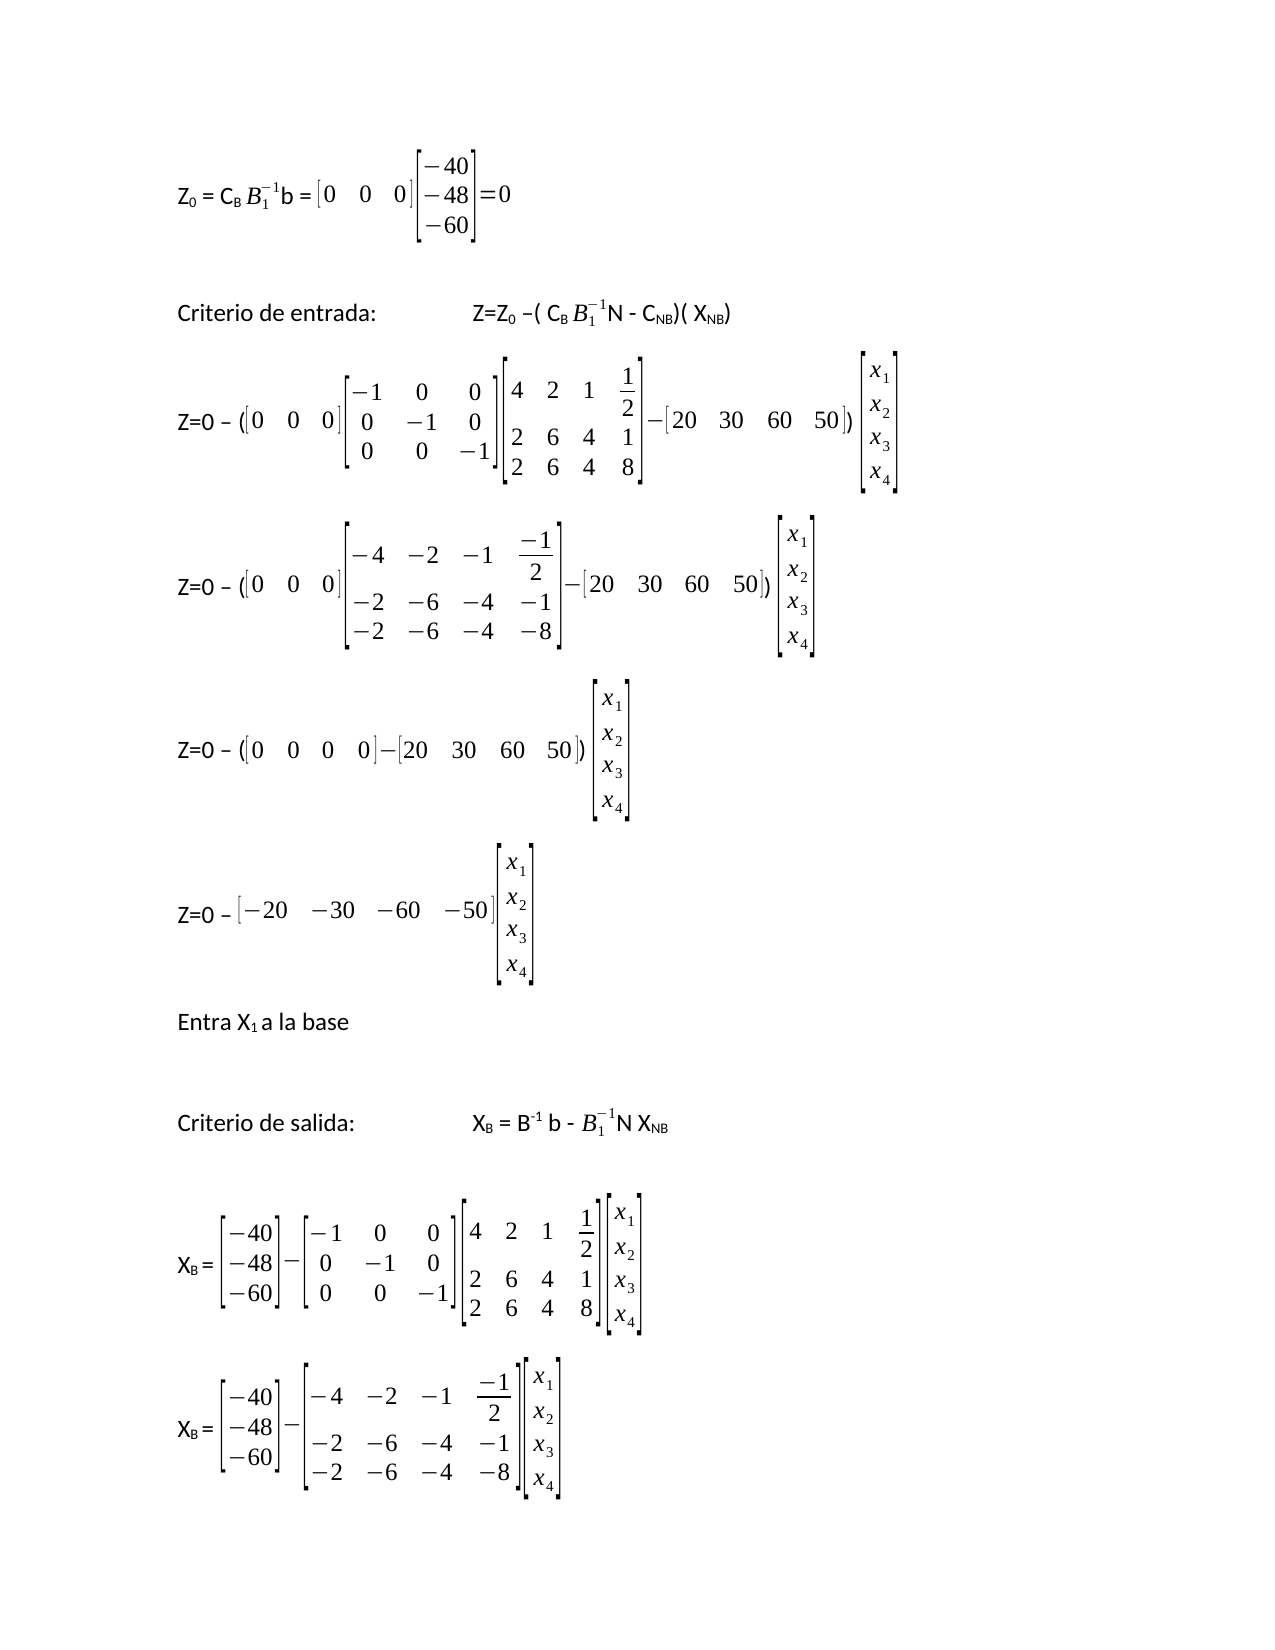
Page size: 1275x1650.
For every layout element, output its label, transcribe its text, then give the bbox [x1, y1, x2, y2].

text XB = [177, 1356, 1098, 1501]
text Criterio de entrada: Z=Z0 –( CB N - CNB)( XNB) [177, 262, 1098, 330]
text Z0 = CB b = [177, 148, 1098, 243]
text Z=0 – () [177, 677, 1098, 822]
text Z=0 – () [177, 513, 1098, 658]
text Entra X1 a la base [177, 1006, 1098, 1036]
text Z=0 – [177, 842, 1098, 987]
text Criterio de salida: XB = B-1 b - N XNB [177, 1105, 1098, 1140]
text Z=0 – () [177, 349, 1098, 494]
text XB = [177, 1159, 1098, 1337]
